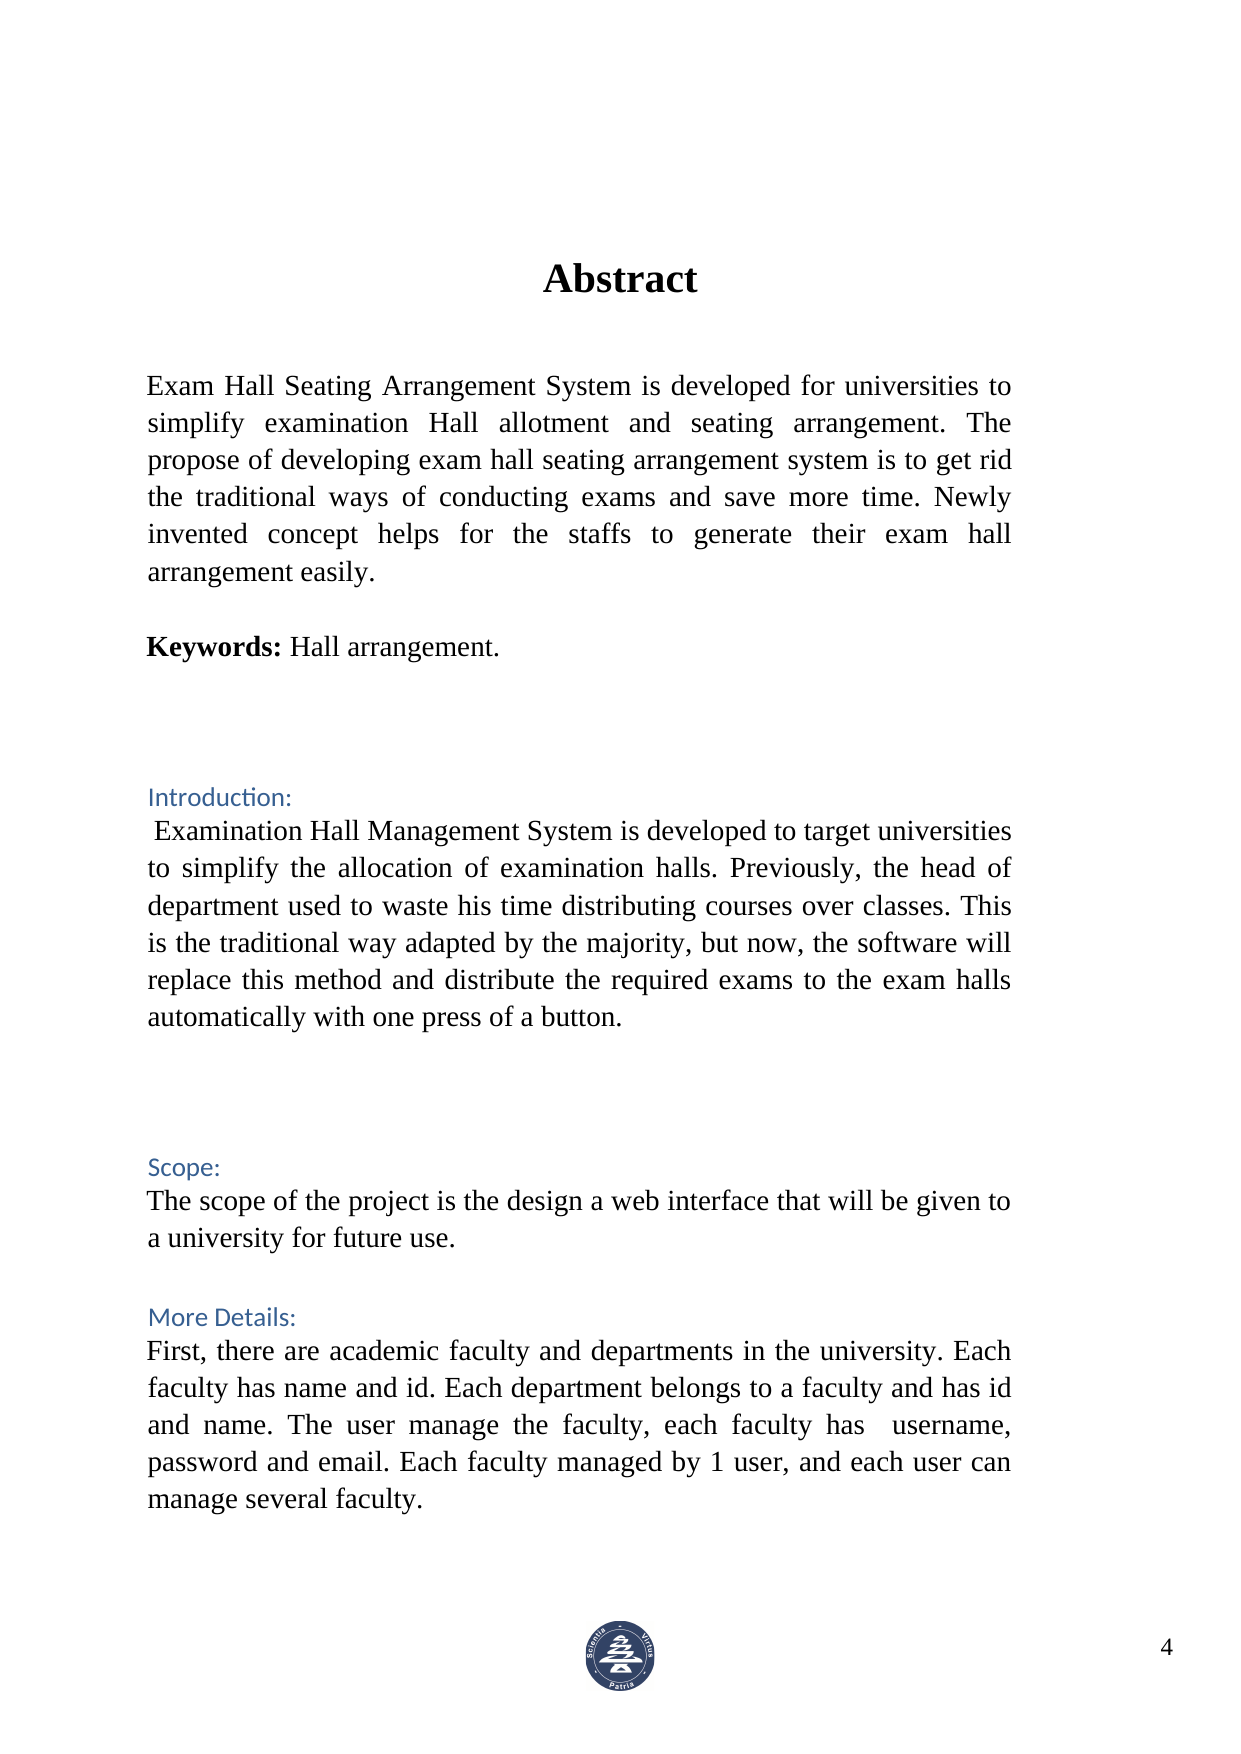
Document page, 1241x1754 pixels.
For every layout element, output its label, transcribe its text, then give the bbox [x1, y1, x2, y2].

text First, there are academic faculty and departments in the university. Each faculty has name and id. Each department belongs to a faculty and has id and name. The user manage the faculty, each faculty has username, password and email. Each faculty managed by 1 user, and each user can manage several faculty. [146, 1333, 1013, 1515]
subtitle Abstract [148, 254, 1092, 302]
text Keywords: Hall arrangement. [146, 629, 1013, 662]
subtitle More Details: [148, 1300, 1092, 1333]
subtitle Scope: [148, 1150, 1092, 1183]
text Examination Hall Management System is developed to target universities to simplify the allocation of examination halls. Previously, the head of department used to waste his time distributing courses over classes. This is the traditional way adapted by the majority, but now, the software will replace this method and distribute the required exams to the exam halls automatically with one press of a button. [146, 813, 1013, 1033]
picture [585, 1621, 655, 1691]
text Exam Hall Seating Arrangement System is developed for universities to simplify examination Hall allotment and seating arrangement. The propose of developing exam hall seating arrangement system is to get rid the traditional ways of conducting exams and save more time. Newly invented concept helps for the staffs to generate their exam hall arrangement easily. [146, 368, 1013, 587]
subtitle Introduction: [148, 780, 1092, 813]
text The scope of the project is the design a web interface that will be given to a university for future use. [146, 1183, 1013, 1253]
